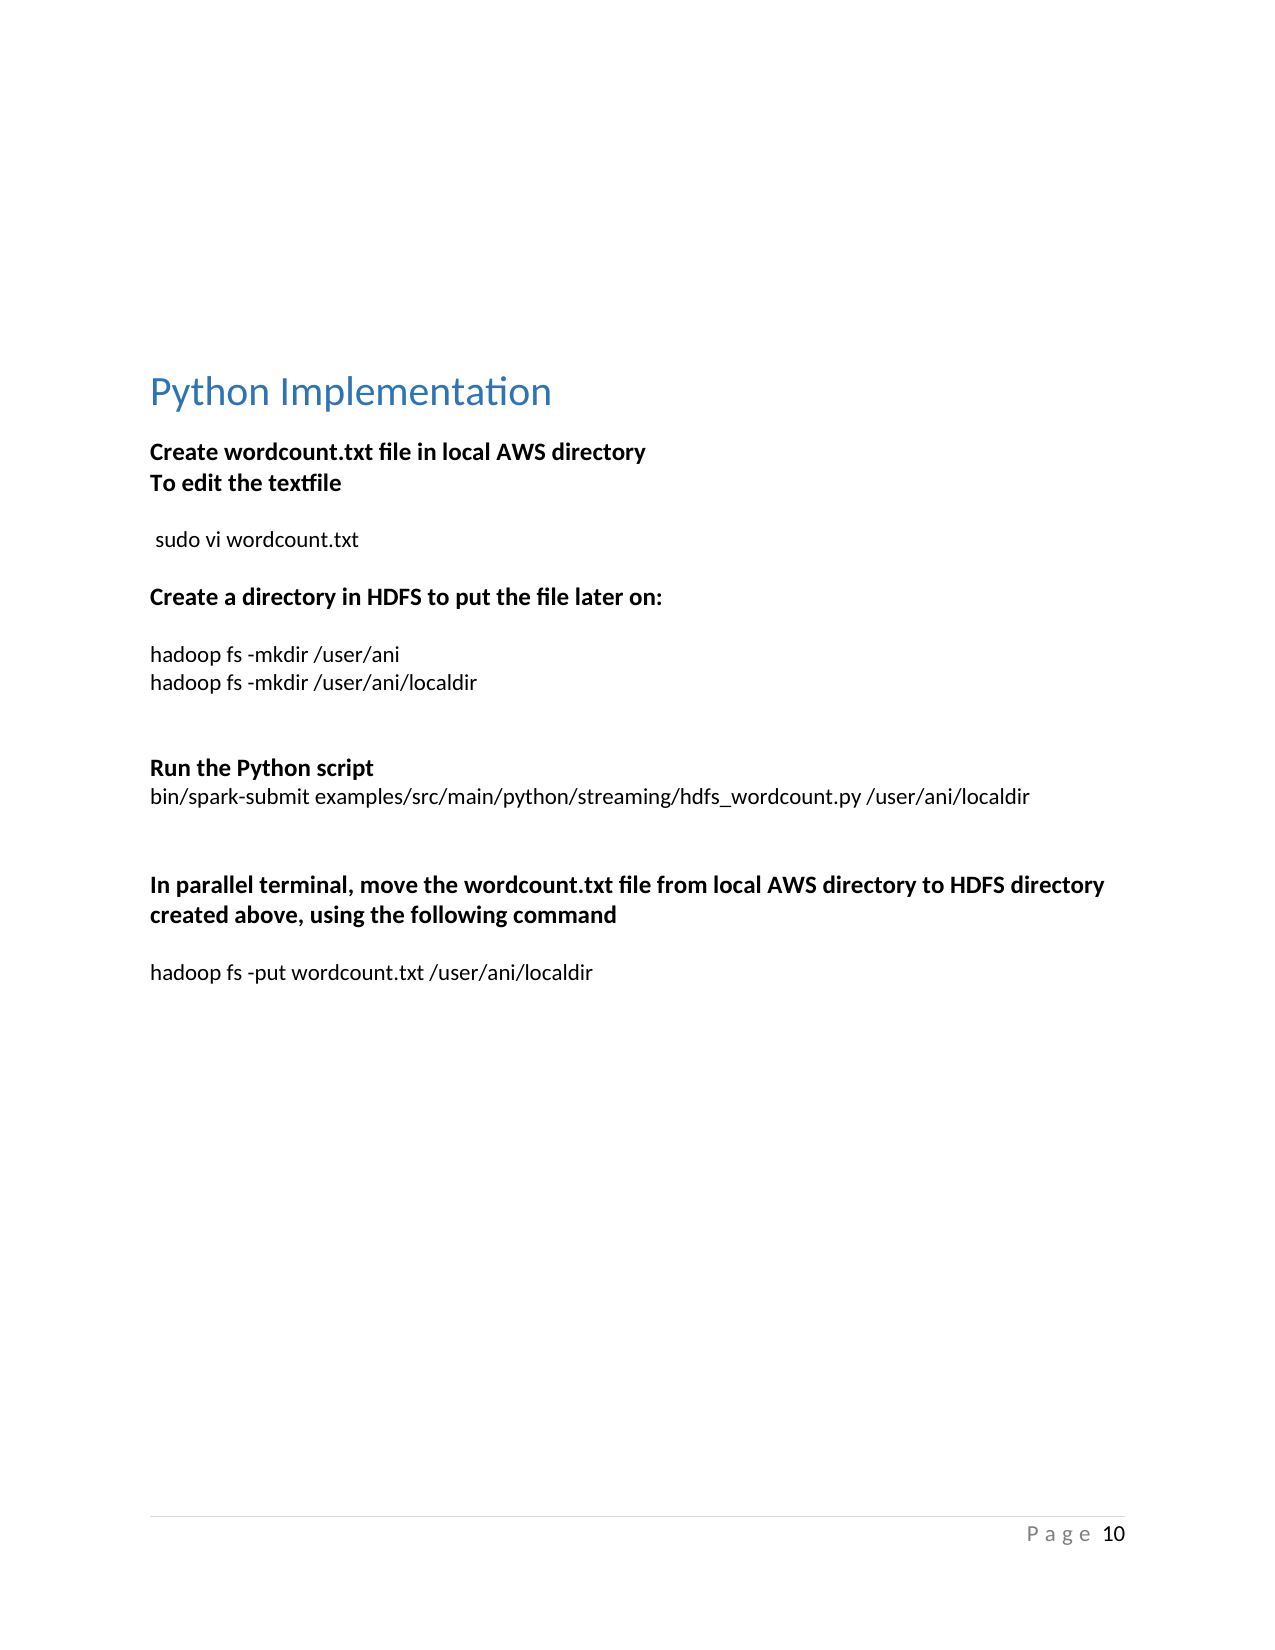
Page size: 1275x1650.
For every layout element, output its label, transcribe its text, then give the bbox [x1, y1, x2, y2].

text bin/spark-submit examples/src/main/python/streaming/hdfs_wordcount.py /user/ani/localdir [150, 782, 1125, 811]
text sudo vi wordcount.txt [150, 525, 1125, 553]
text In parallel terminal, move the wordcount.txt file from local AWS directory to HDFS directory created above, using the following command [150, 869, 1125, 930]
text To edit the textfile [150, 467, 1125, 497]
text Create a directory in HDFS to put the file later on: [150, 581, 1125, 612]
text Run the Python script [150, 752, 1125, 782]
text Create wordcount.txt file in local AWS directory [150, 436, 1125, 467]
text hadoop fs -mkdir /user/ani/localdir [150, 668, 1125, 696]
text hadoop fs -put wordcount.txt /user/ani/localdir [150, 958, 1125, 986]
text Python Implementation [150, 365, 1125, 416]
text hadoop fs -mkdir /user/ani [150, 640, 1125, 668]
